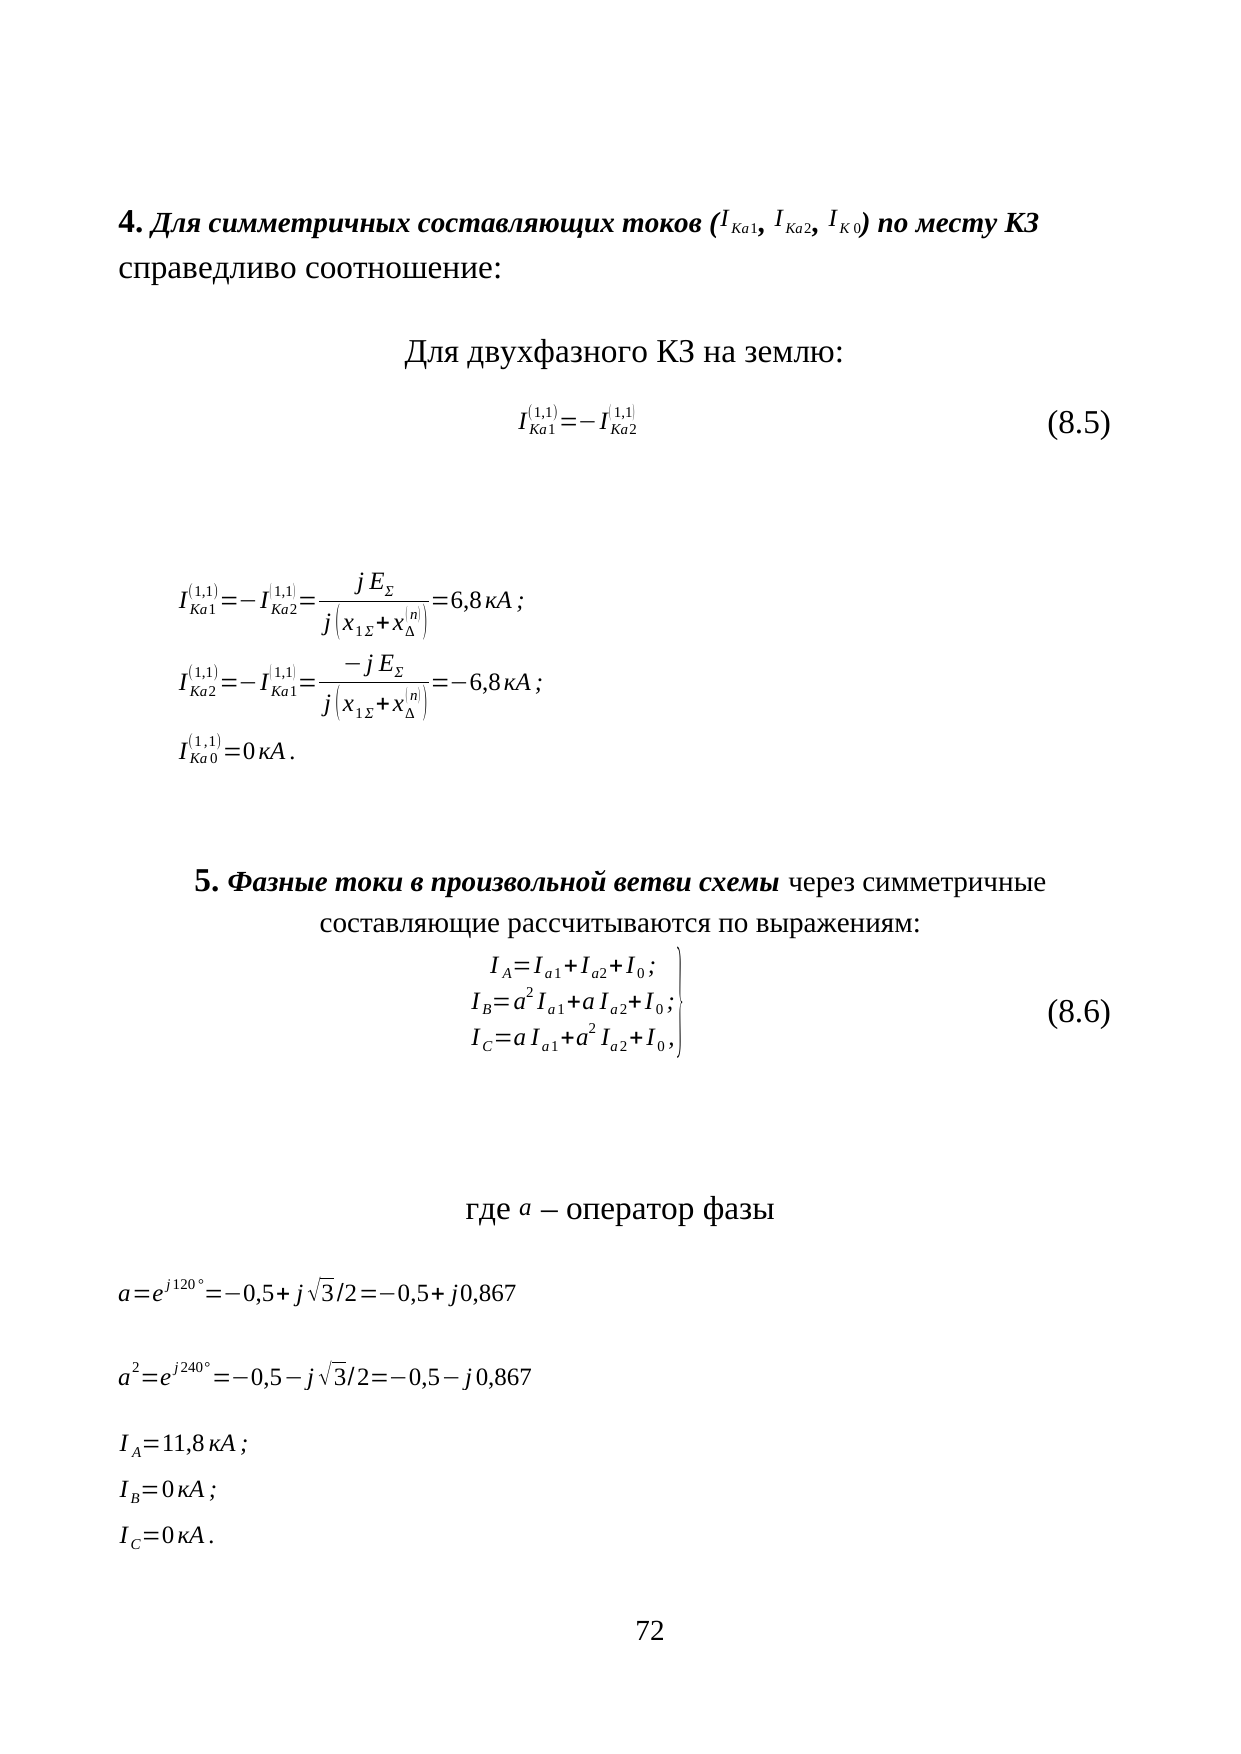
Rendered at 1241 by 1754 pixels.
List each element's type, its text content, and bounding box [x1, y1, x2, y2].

table_header (8.6) [977, 946, 1122, 1067]
table_header (8.5) [977, 402, 1122, 448]
text 5. Фазные токи в произвольной ветви схемы через симметричные составляющие рассчитываются по выражениям: [118, 860, 1122, 939]
text 4. Для симметричных составляющих токов (, , ) по месту КЗ справедливо соотношение: [118, 202, 1122, 286]
table_header [118, 946, 977, 1067]
text где – оператор фазы [118, 1188, 1122, 1226]
text Для двухфазного КЗ на землю: [118, 331, 1122, 369]
table_header [118, 402, 977, 448]
